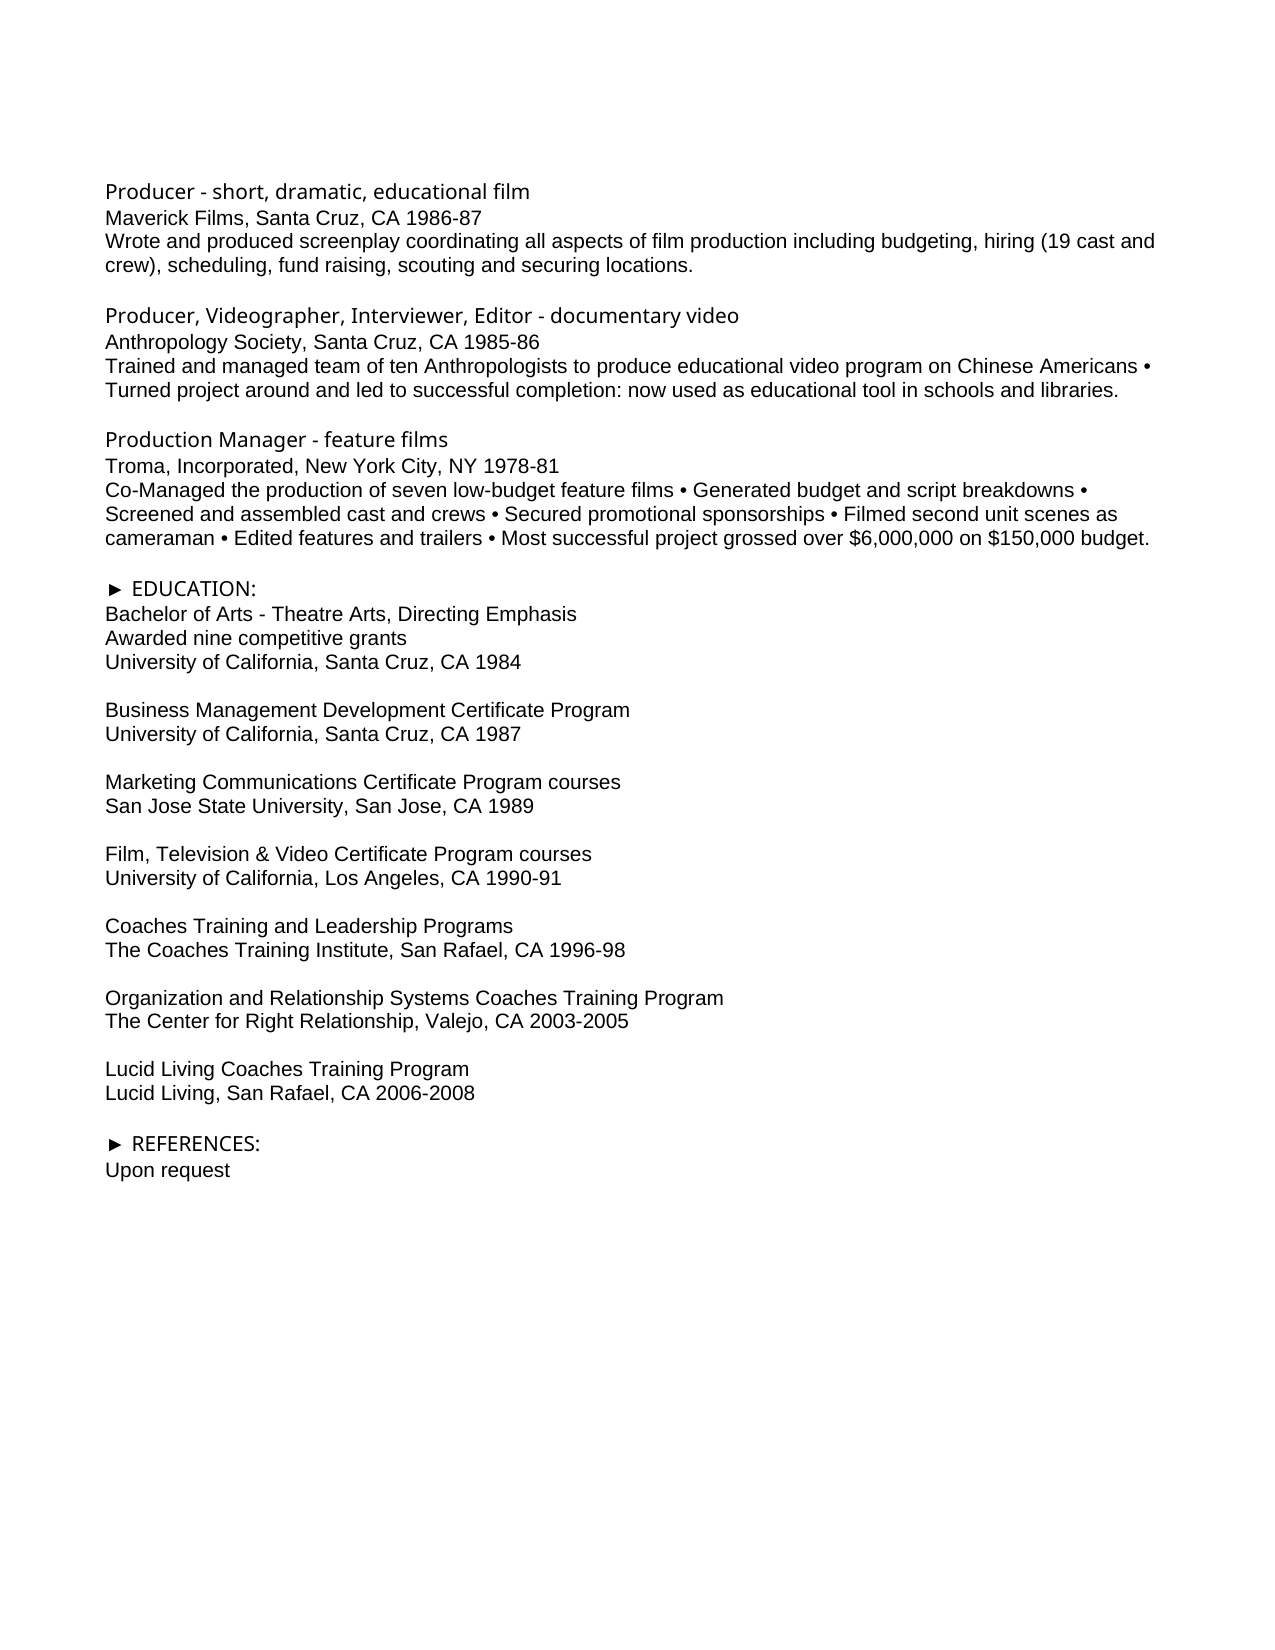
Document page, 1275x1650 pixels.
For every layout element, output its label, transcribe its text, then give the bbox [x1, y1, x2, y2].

text Troma, Incorporated, New York City, NY 1978-81 [105, 454, 1170, 478]
text Producer, Videographer, Interviewer, Editor - documentary video [105, 301, 1170, 329]
text San Jose State University, San Jose, CA 1989 [105, 794, 1170, 818]
text Coaches Training and Leadership Programs [105, 913, 1170, 937]
text Production Manager - feature films [105, 425, 1170, 454]
text Maverick Films, Santa Cruz, CA 1986-87 [105, 205, 1170, 229]
text Producer - short, dramatic, educational film [105, 177, 1170, 205]
text The Coaches Training Institute, San Rafael, CA 1996-98 [105, 937, 1170, 961]
text Organization and Relationship Systems Coaches Training Program [105, 985, 1170, 1009]
text Wrote and produced screenplay coordinating all aspects of film production including budgeting, hiring (19 cast and crew), scheduling, fund raising, scouting and securing locations. [105, 229, 1170, 277]
text Lucid Living, San Rafael, CA 2006-2008 [105, 1081, 1170, 1105]
text University of California, Los Angeles, CA 1990-91 [105, 866, 1170, 889]
text Bachelor of Arts - Theatre Arts, Directing Emphasis [105, 602, 1170, 626]
text Anthropology Society, Santa Cruz, CA 1985-86 [105, 329, 1170, 353]
text Film, Television & Video Certificate Program courses [105, 842, 1170, 866]
text Marketing Communications Certificate Program courses [105, 770, 1170, 794]
text Business Management Development Certificate Program [105, 698, 1170, 722]
text Awarded nine competitive grants [105, 626, 1170, 650]
text University of California, Santa Cruz, CA 1984 [105, 650, 1170, 674]
text ► REFERENCES: [105, 1129, 1170, 1158]
text Co-Managed the production of seven low-budget feature films • Generated budget and script breakdowns • Screened and assembled cast and crews • Secured promotional sponsorships • Filmed second unit scenes as cameraman • Edited features and trailers • Most successful project grossed over $6,000,000 on $150,000 budget. [105, 478, 1170, 550]
text Lucid Living Coaches Training Program [105, 1057, 1170, 1081]
text Trained and managed team of ten Anthropologists to produce educational video program on Chinese Americans • Turned project around and led to successful completion: now used as educational tool in schools and libraries. [105, 353, 1170, 401]
text ► EDUCATION: [105, 574, 1170, 602]
text Upon request [105, 1158, 1170, 1182]
text University of California, Santa Cruz, CA 1987 [105, 722, 1170, 746]
text The Center for Right Relationship, Valejo, CA 2003-2005 [105, 1009, 1170, 1033]
